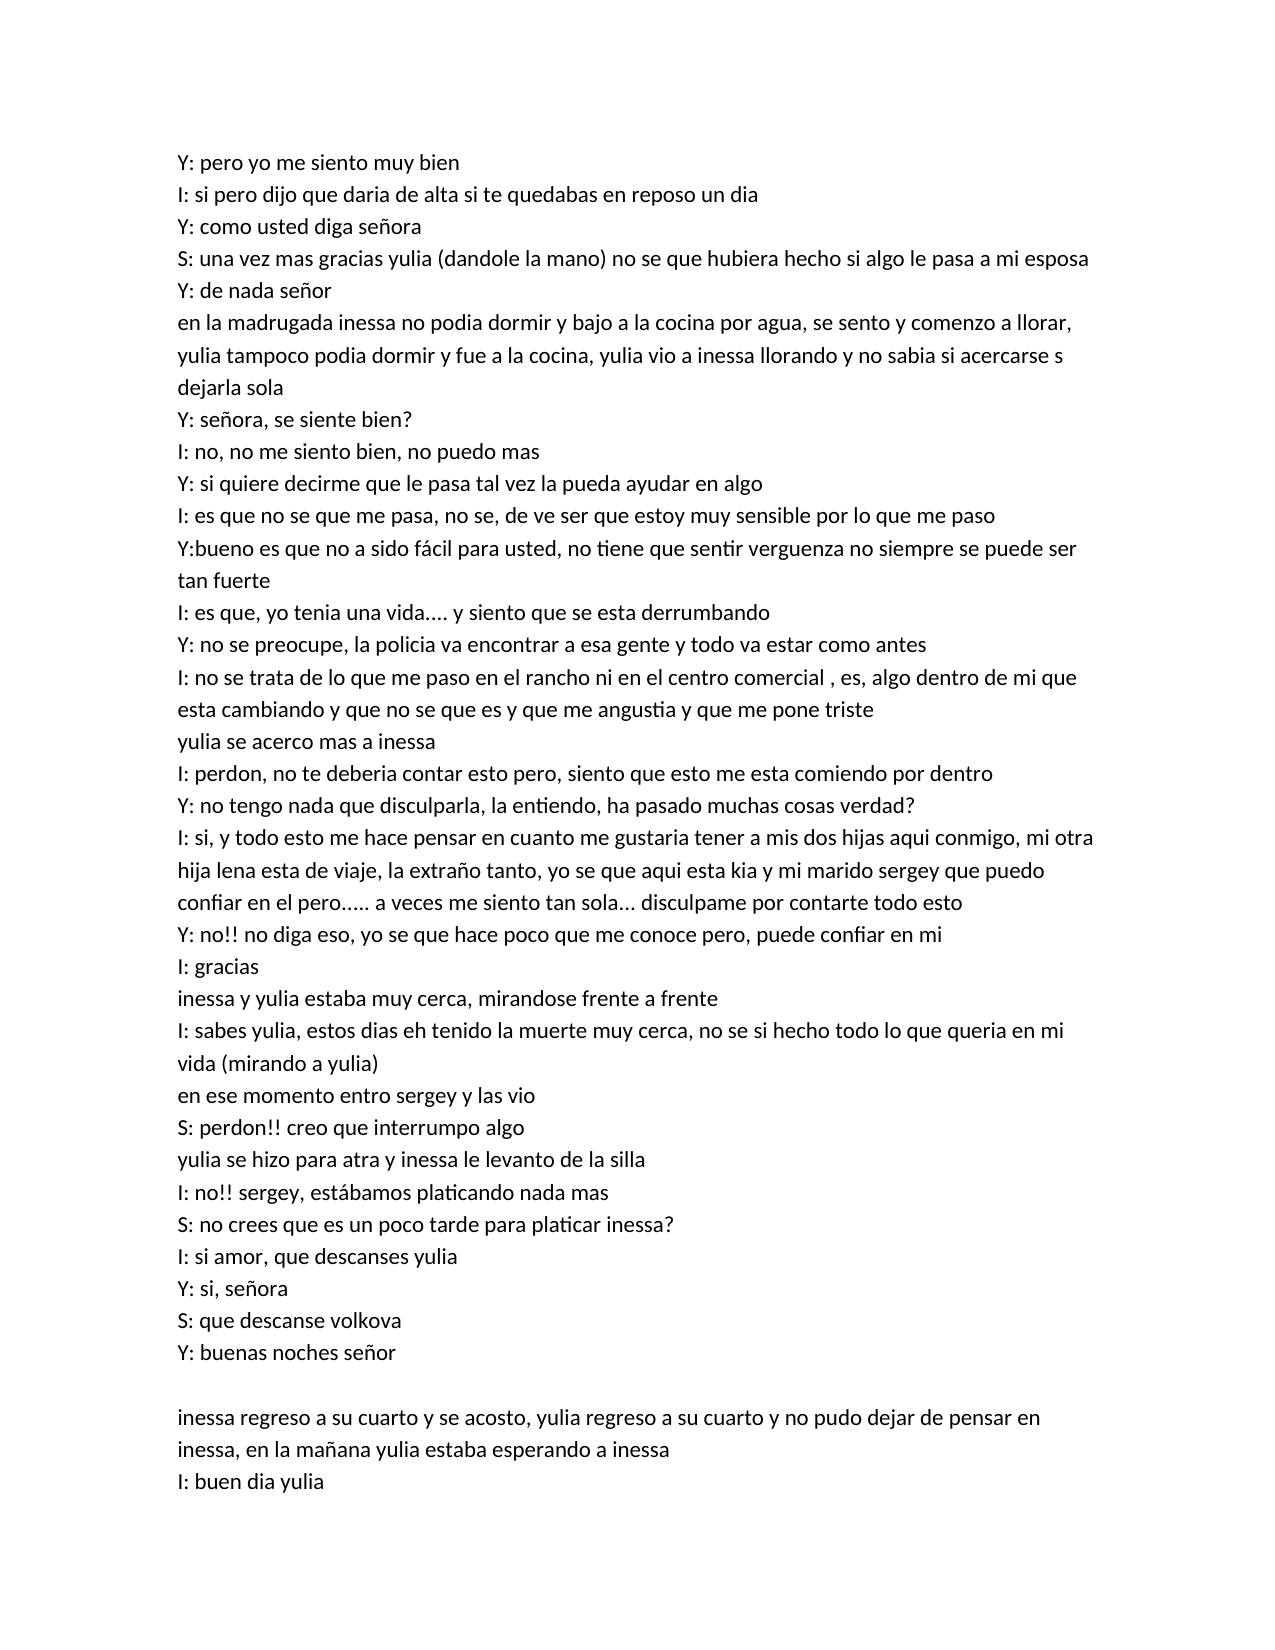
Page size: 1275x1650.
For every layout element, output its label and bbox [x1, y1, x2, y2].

text [177, 148, 1098, 1495]
